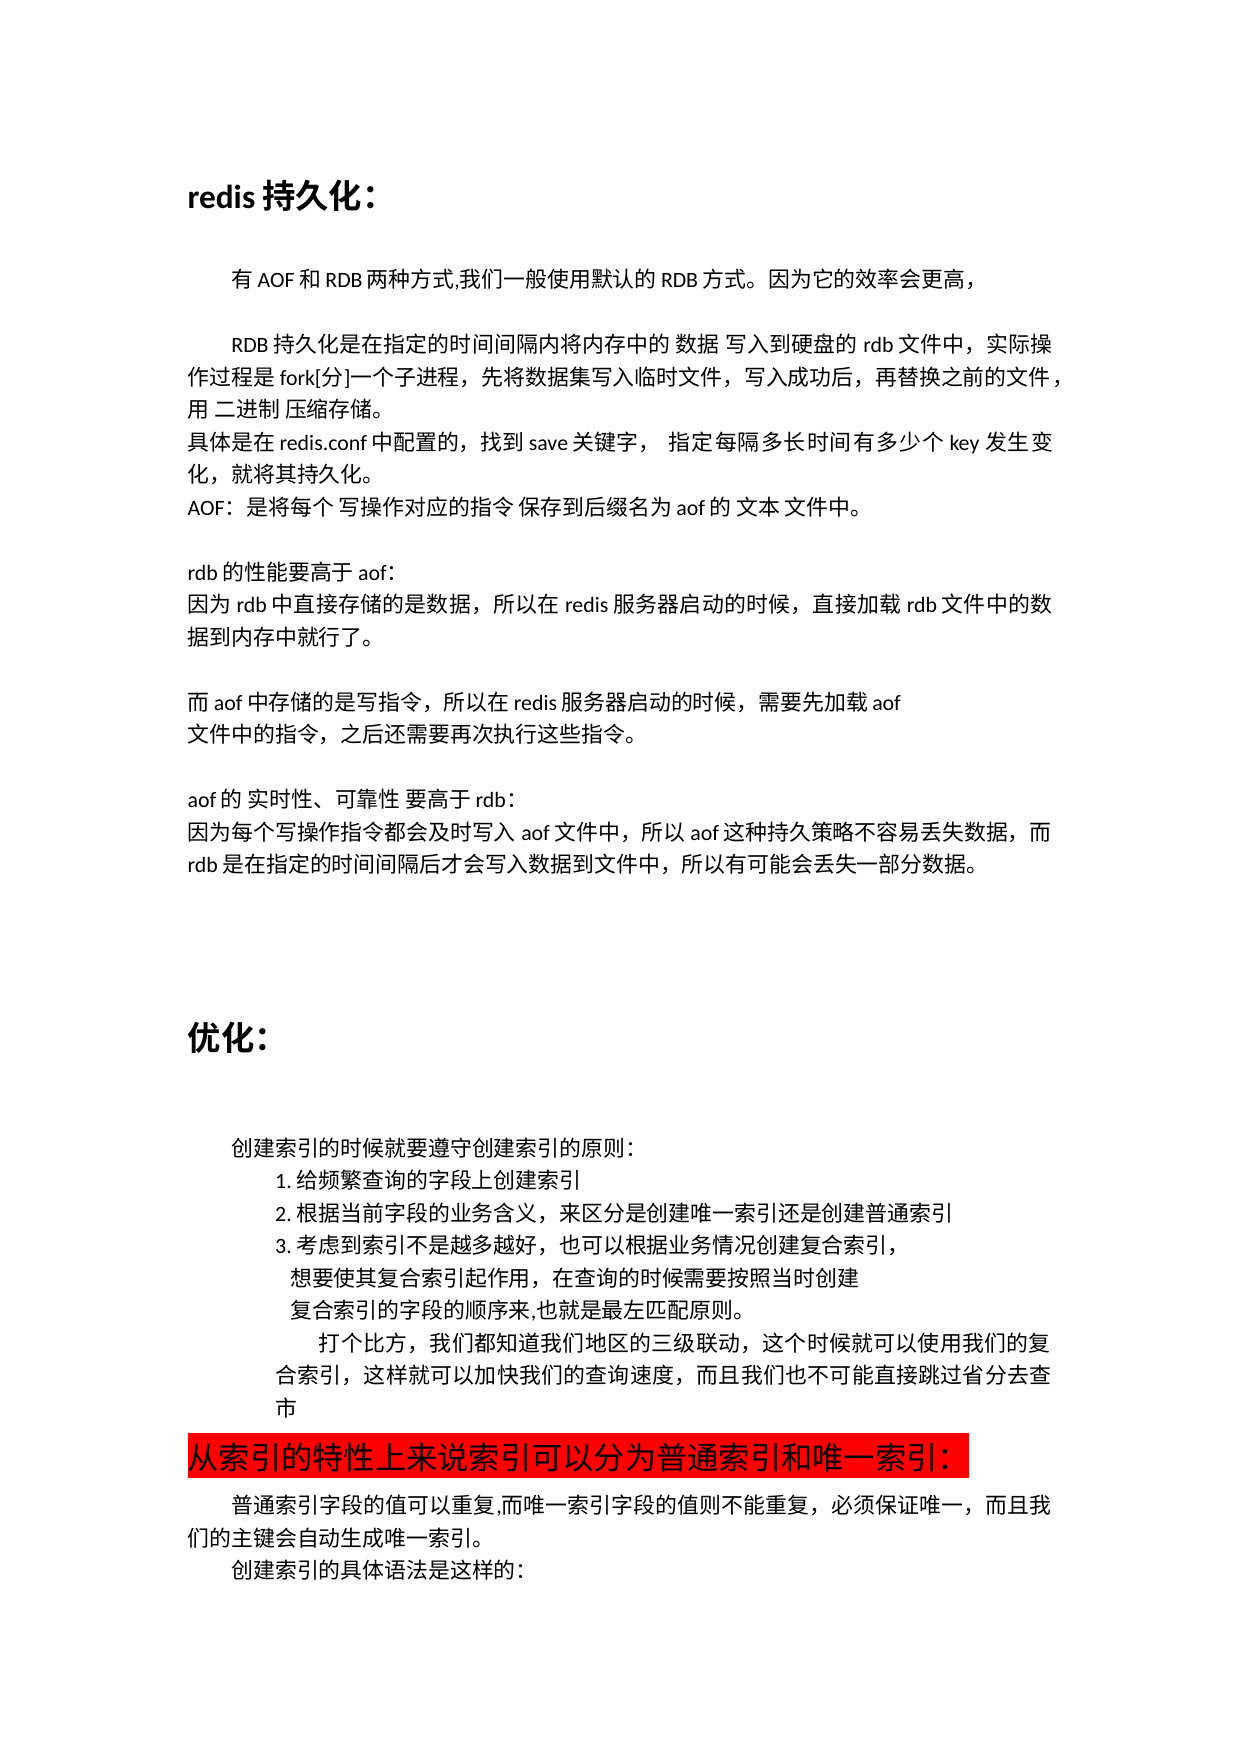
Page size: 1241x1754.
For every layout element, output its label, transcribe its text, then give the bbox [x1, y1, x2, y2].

subtitle 优化： [187, 1004, 1053, 1069]
text 因为rdb中直接存储的是数据，所以在redis服务器启动的时候，直接加载rdb文件中的数据到内存中就行了。 [187, 587, 1053, 652]
text 文件中的指令，之后还需要再次执行这些指令。 [187, 717, 1053, 749]
text 3. 考虑到索引不是越多越好，也可以根据业务情况创建复合索引， [187, 1228, 1053, 1261]
text 创建索引的时候就要遵守创建索引的原则： [187, 1131, 1053, 1163]
text AOF：是将每个 写操作对应的指令 保存到后缀名为aof的 文本 文件中。 [187, 489, 1053, 522]
text 打个比方，我们都知道我们地区的三级联动，这个时候就可以使用我们的复合索引，这样就可以加快我们的查询速度，而且我们也不可能直接跳过省分去查市 [275, 1326, 1053, 1423]
text 2. 根据当前字段的业务含义，来区分是创建唯一索引还是创建普通索引 [187, 1196, 1053, 1228]
text 复合索引的字段的顺序来,也就是最左匹配原则。 [187, 1293, 1053, 1326]
list 给频繁查询的字段上创建索引 [231, 1163, 1053, 1196]
text 因为每个写操作指令都会及时写入aof文件中，所以aof这种持久策略不容易丢失数据，而rdb是在指定的时间间隔后才会写入数据到文件中，所以有可能会丢失一部分数据。 [187, 814, 1053, 879]
text 从索引的特性上来说索引可以分为普通索引和唯一索引： [187, 1423, 1053, 1488]
text 有AOF和RDB两种方式,我们一般使用默认的RDB方式。因为它的效率会更高， [187, 262, 1053, 294]
text aof的 实时性、可靠性 要高于rdb： [187, 782, 1053, 814]
subtitle redis持久化： [187, 162, 1053, 227]
text 具体是在redis.conf中配置的，找到save关键字， 指定每隔多长时间有多少个key发生变化，就将其持久化。 [187, 424, 1053, 489]
text RDB持久化是在指定的时间间隔内将内存中的 数据 写入到硬盘的rdb文件中，实际操作过程是fork[分]一个子进程，先将数据集写入临时文件，写入成功后，再替换之前的文件，用 二进制 压缩存储。 [187, 327, 1053, 424]
text 而aof中存储的是写指令，所以在redis服务器启动的时候，需要先加载aof [187, 684, 1053, 717]
text 想要使其复合索引起作用，在查询的时候需要按照当时创建 [187, 1261, 1053, 1293]
text rdb的性能要高于aof： [187, 554, 1053, 587]
text 普通索引字段的值可以重复,而唯一索引字段的值则不能重复，必须保证唯一，而且我们的主键会自动生成唯一索引。 [187, 1488, 1053, 1553]
text 创建索引的具体语法是这样的： [187, 1553, 1053, 1586]
